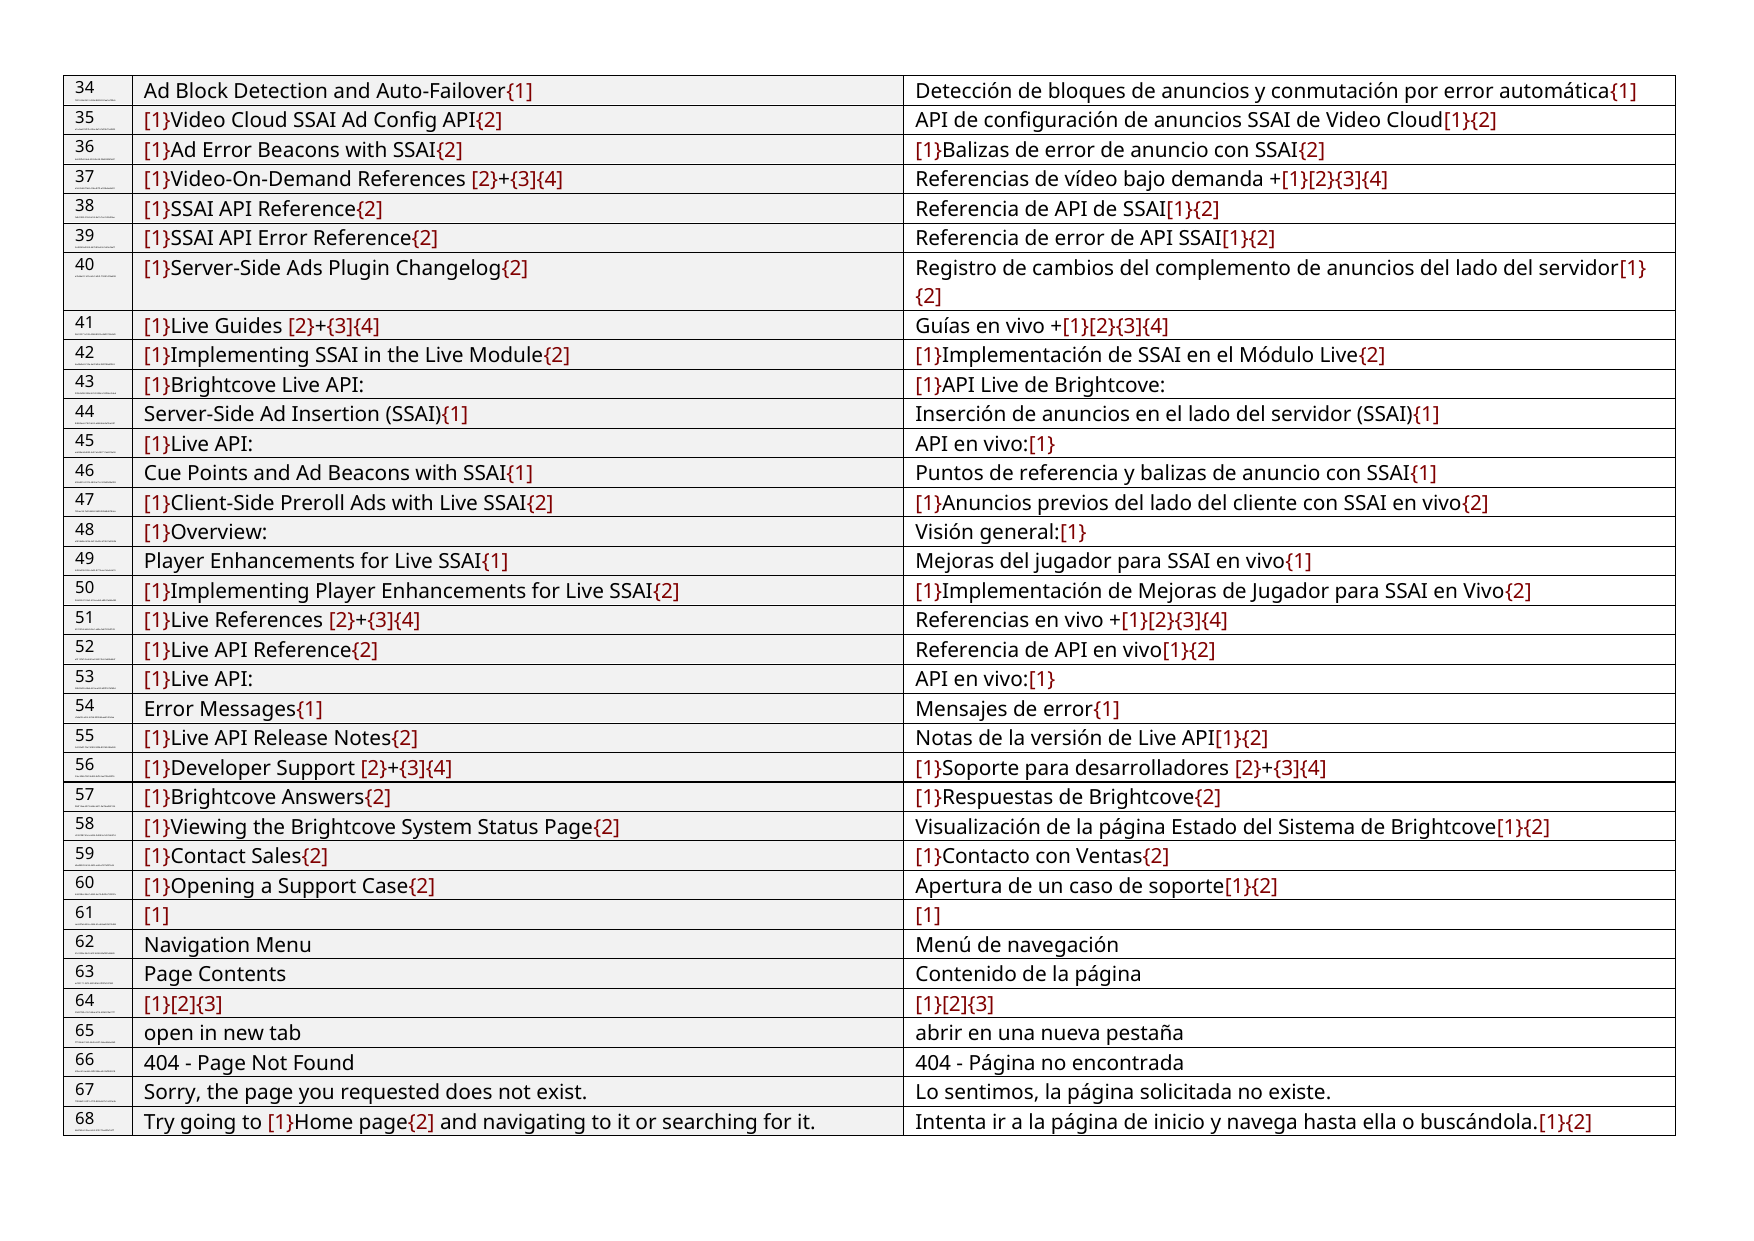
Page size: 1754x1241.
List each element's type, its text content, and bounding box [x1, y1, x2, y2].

table_cell Registro de cambios del complemento de anuncios del lado del servidor[1}{2] [904, 253, 1675, 310]
table_cell Intenta ir a la página de inicio y navega hasta ella o buscándola.[1}{2] [904, 1107, 1675, 1135]
table_cell 404 - Page Not Found [133, 1048, 903, 1076]
table_cell [1}Soporte para desarrolladores [2}+{3]{4] [904, 753, 1675, 781]
table_cell [1}SSAI API Error Reference{2] [133, 224, 903, 252]
table_cell Visión general:[1} [904, 517, 1675, 546]
table_cell [1}Server-Side Ads Plugin Changelog{2] [133, 253, 903, 310]
table_cell [1}Live API: [133, 429, 903, 457]
table_cell [1}Live API Release Notes{2] [133, 724, 903, 752]
table_cell Mejoras del jugador para SSAI en vivo{1] [904, 547, 1675, 575]
table_cell 404 - Página no encontrada [904, 1048, 1675, 1076]
table_cell Referencia de API de SSAI[1}{2] [904, 194, 1675, 222]
table_cell Referencia de error de API SSAI[1}{2] [904, 224, 1675, 252]
table_cell Page Contents [133, 959, 903, 988]
table_cell Player Enhancements for Live SSAI{1] [133, 547, 903, 575]
table_cell Navigation Menu [133, 930, 903, 958]
table_cell [1}API Live de Brightcove: [904, 370, 1675, 398]
table_cell [1}Live References [2}+{3]{4] [133, 606, 903, 634]
table_cell [1}Implementación de SSAI en el Módulo Live{2] [904, 340, 1675, 369]
table_cell [1}SSAI API Reference{2] [133, 194, 903, 222]
table_cell Visualización de la página Estado del Sistema de Brightcove[1}{2] [904, 812, 1675, 840]
table_cell Sorry, the page you requested does not exist. [133, 1077, 903, 1106]
table_cell API en vivo:[1} [904, 429, 1675, 457]
table_cell Notas de la versión de Live API[1}{2] [904, 724, 1675, 752]
table_cell [1}Implementación de Mejoras de Jugador para SSAI en Vivo{2] [904, 576, 1675, 604]
table_cell [1}Client-Side Preroll Ads with Live SSAI{2] [133, 488, 903, 516]
table_cell [1}Live API Reference{2] [133, 635, 903, 663]
table_cell [1}Developer Support [2}+{3]{4] [133, 753, 903, 781]
table_cell [1] [133, 900, 903, 929]
table_cell Try going to [1}Home page{2] and navigating to it or searching for it. [133, 1107, 903, 1135]
table_cell [1}Live API: [133, 665, 903, 693]
table_cell API de configuración de anuncios SSAI de Video Cloud[1}{2] [904, 106, 1675, 134]
table_cell [1}Live Guides [2}+{3]{4] [133, 311, 903, 339]
table_cell [1}Balizas de error de anuncio con SSAI{2] [904, 135, 1675, 163]
table_cell [1}Ad Error Beacons with SSAI{2] [133, 135, 903, 163]
table_cell [1}Viewing the Brightcove System Status Page{2] [133, 812, 903, 840]
table_cell Guías en vivo +[1}[2}{3]{4] [904, 311, 1675, 339]
table_cell API en vivo:[1} [904, 665, 1675, 693]
table_cell abrir en una nueva pestaña [904, 1018, 1675, 1047]
table_cell 40 a35dda22-1cfb-4cb1-b941-75081d76e408 [64, 253, 132, 310]
table_cell [1] [904, 900, 1675, 929]
table_cell [1}Respuestas de Brightcove{2] [904, 783, 1675, 811]
table_cell [1}Contacto con Ventas{2] [904, 841, 1675, 870]
table_cell Referencia de API en vivo[1}{2] [904, 635, 1675, 663]
table_cell [1}Video Cloud SSAI Ad Config API{2] [133, 106, 903, 134]
table_cell [1}[2]{3] [133, 989, 903, 1017]
table_cell [1}Anuncios previos del lado del cliente con SSAI en vivo{2] [904, 488, 1675, 516]
table_cell Server-Side Ad Insertion (SSAI){1] [133, 399, 903, 428]
table_cell [1}Brightcove Answers{2] [133, 783, 903, 811]
table_cell [1}Contact Sales{2] [133, 841, 903, 870]
table_cell Mensajes de error{1] [904, 694, 1675, 722]
table_cell Contenido de la página [904, 959, 1675, 988]
table_cell Menú de navegación [904, 930, 1675, 958]
table_cell [1}Implementing Player Enhancements for Live SSAI{2] [133, 576, 903, 604]
table_cell Apertura de un caso de soporte[1}{2] [904, 871, 1675, 899]
table_cell Referencias en vivo +[1}[2}{3]{4] [904, 606, 1675, 634]
table_cell Puntos de referencia y balizas de anuncio con SSAI{1] [904, 458, 1675, 487]
table_cell Error Messages{1] [133, 694, 903, 722]
table_cell [1}[2]{3] [904, 989, 1675, 1017]
table_cell Cue Points and Ad Beacons with SSAI{1] [133, 458, 903, 487]
table_cell open in new tab [133, 1018, 903, 1047]
table_cell Detección de bloques de anuncios y conmutación por error automática{1] [904, 76, 1675, 104]
table_cell [1}Brightcove Live API: [133, 370, 903, 398]
table_cell [1}Implementing SSAI in the Live Module{2] [133, 340, 903, 369]
table_cell Lo sentimos, la página solicitada no existe. [904, 1077, 1675, 1106]
table_cell Referencias de vídeo bajo demanda +[1}[2}{3]{4] [904, 165, 1675, 193]
table_cell [1}Overview: [133, 517, 903, 546]
table_cell [1}Opening a Support Case{2] [133, 871, 903, 899]
table_cell [1}Video-On-Demand References [2}+{3]{4] [133, 165, 903, 193]
table_cell Ad Block Detection and Auto-Failover{1] [133, 76, 903, 104]
table_cell Inserción de anuncios en el lado del servidor (SSAI){1] [904, 399, 1675, 428]
